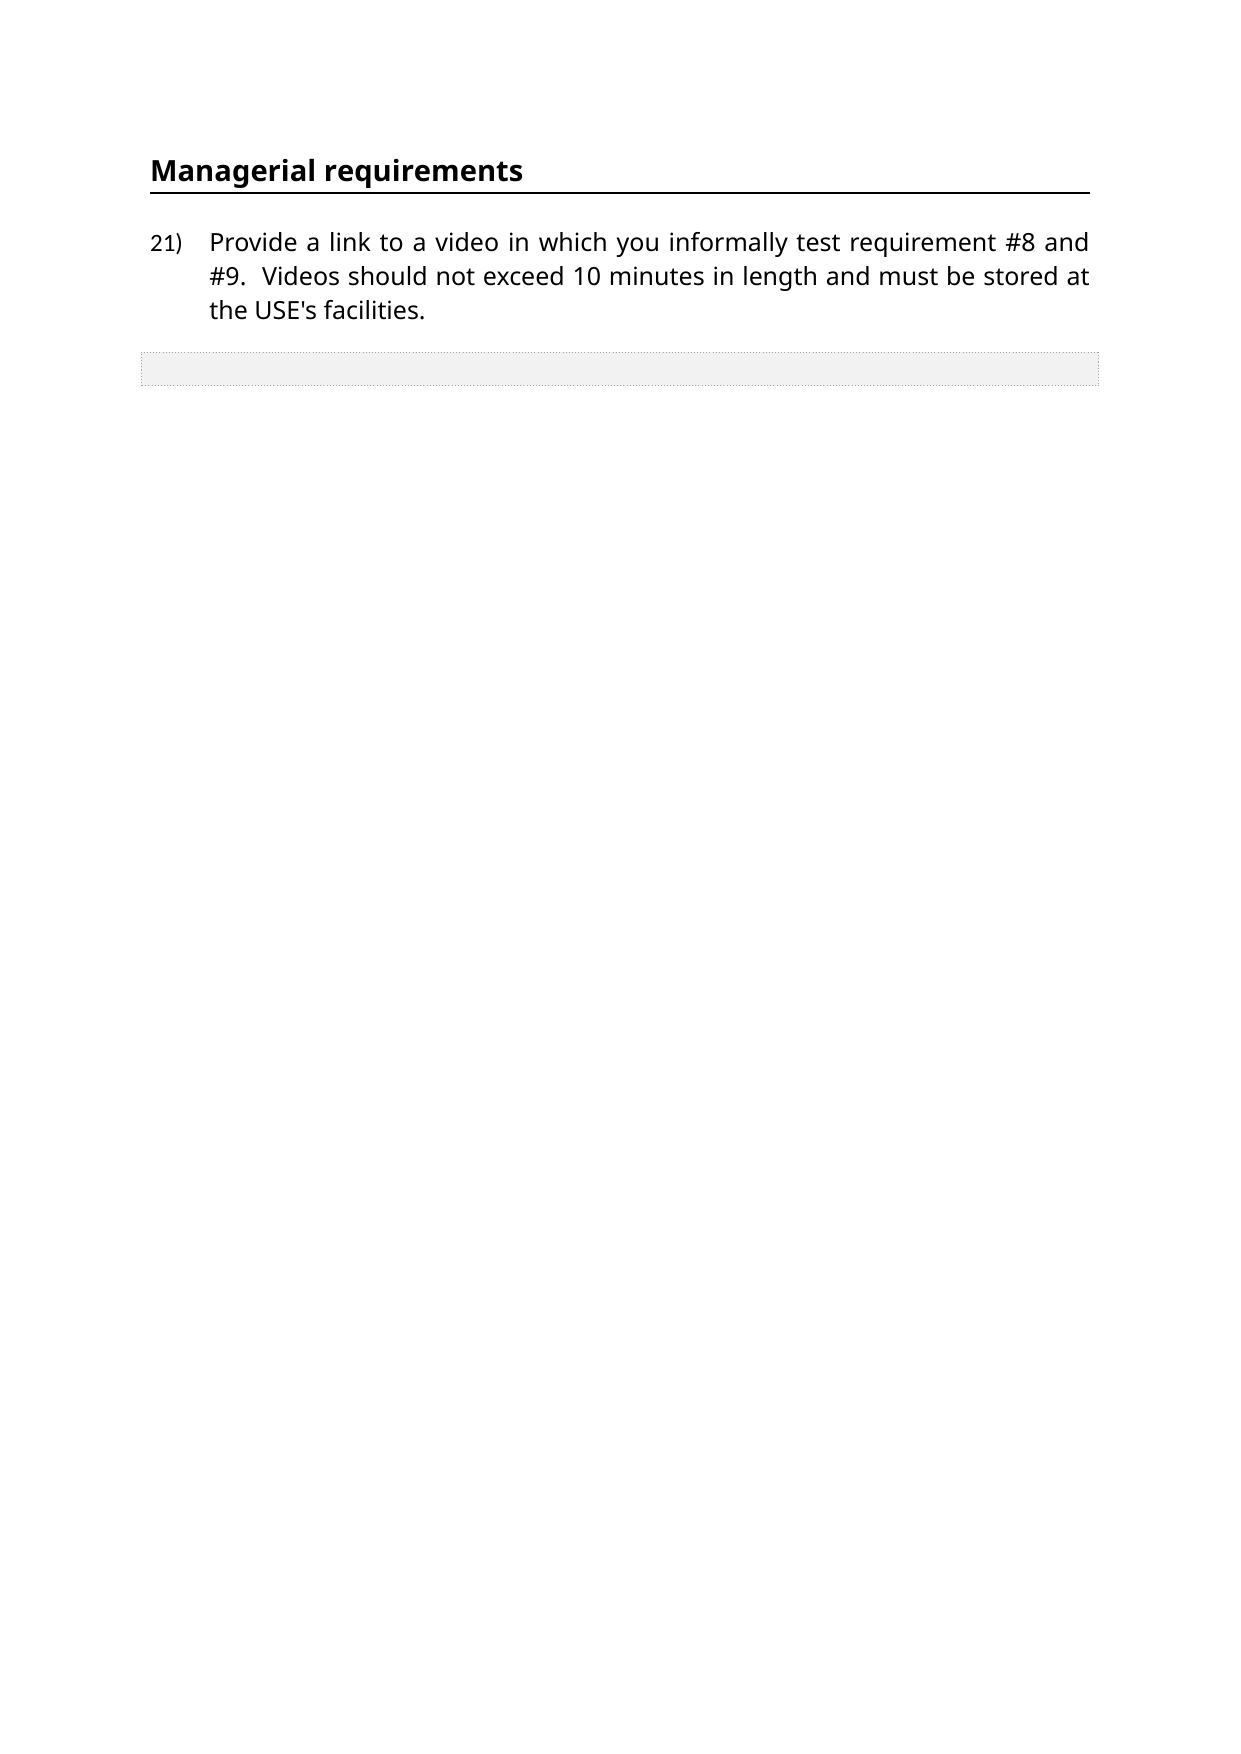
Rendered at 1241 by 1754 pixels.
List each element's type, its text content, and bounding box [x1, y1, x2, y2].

subtitle Managerial requirements [150, 150, 1090, 192]
text Provide a link to a video in which you informally test requirement #8 and #9. Videos should not exceed 10 minutes in length and must be stored at the USE's facilities. [150, 225, 1090, 327]
